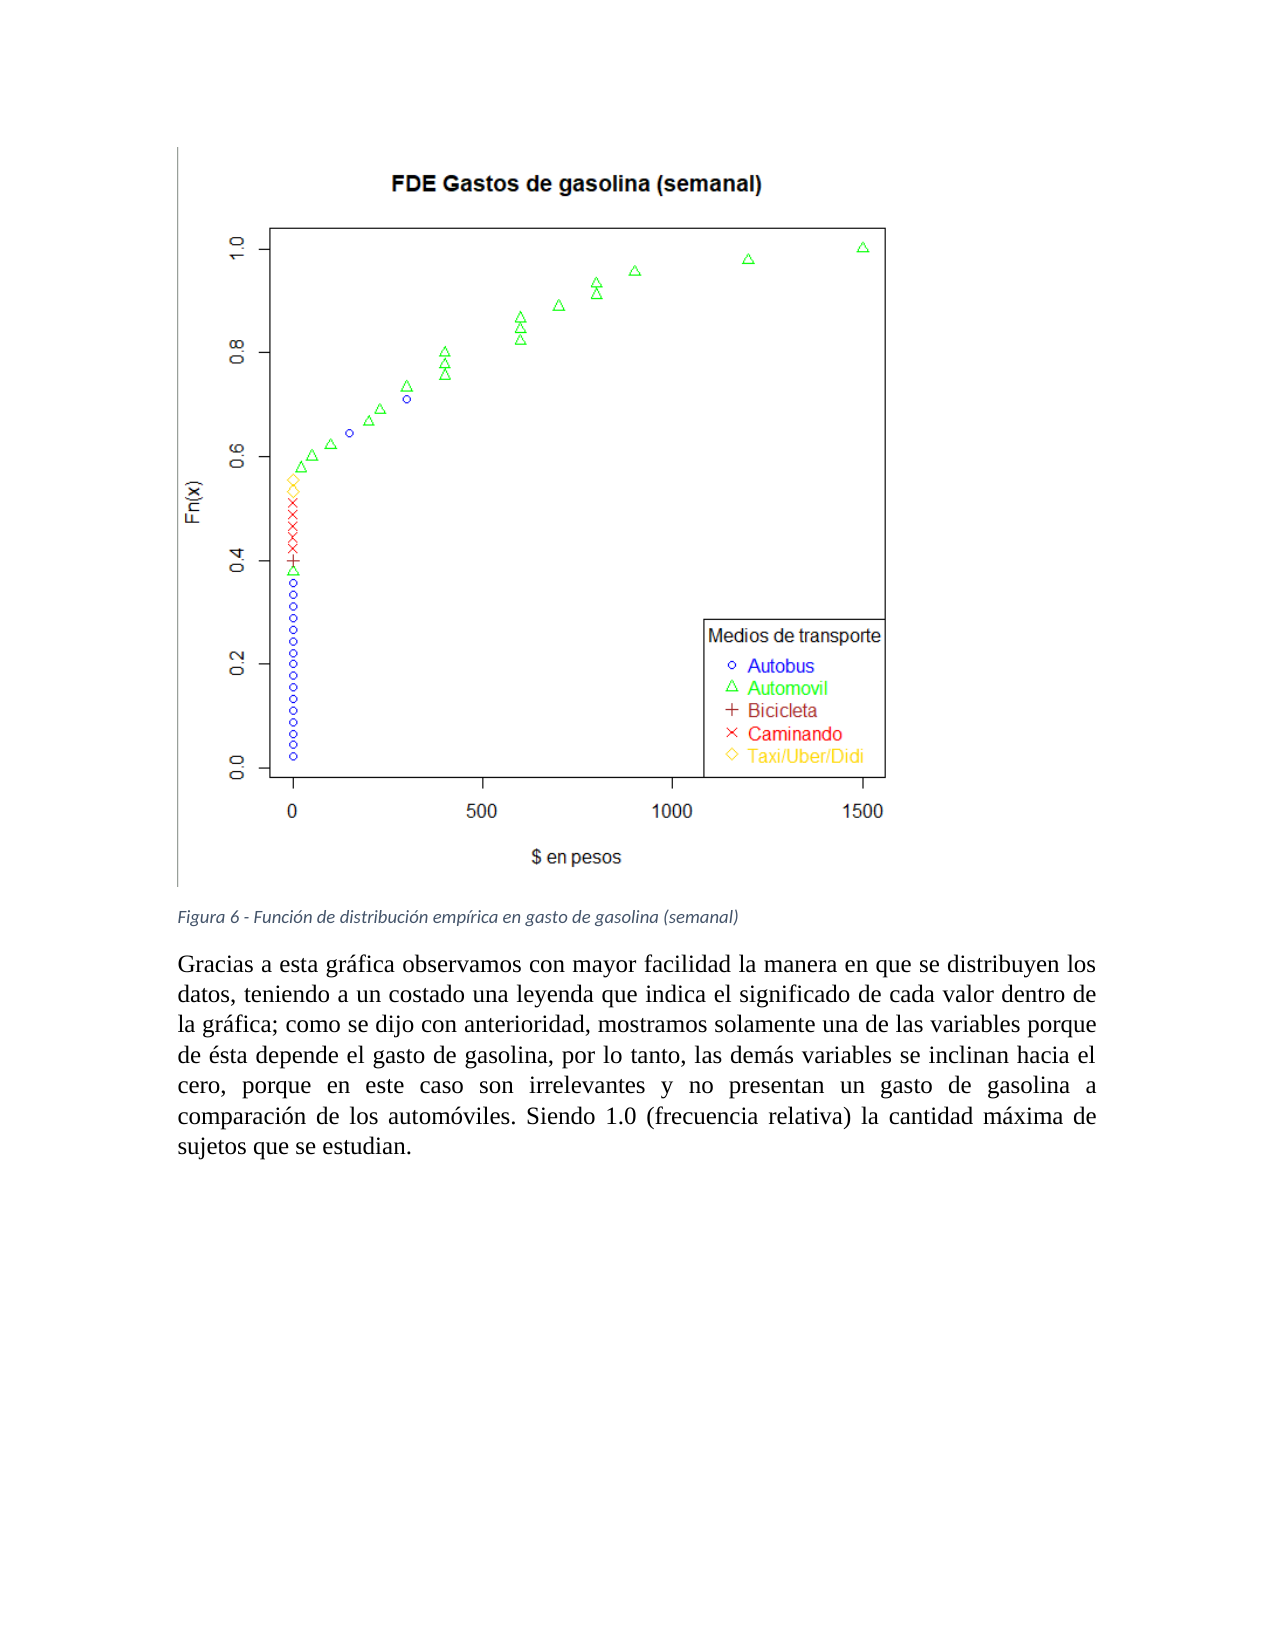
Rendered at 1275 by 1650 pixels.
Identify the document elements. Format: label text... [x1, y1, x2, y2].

text Figura 6 - Función de distribución empírica en gasto de gasolina (semanal) [177, 905, 1098, 928]
picture [177, 147, 928, 887]
text Gracias a esta gráfica observamos con mayor facilidad la manera en que se distribuyen los datos, teniendo a un costado una leyenda que indica el significado de cada valor dentro de la gráfica; como se dijo con anterioridad, mostramos solamente una de las variables porque de ésta depende el gasto de gasolina, por lo tanto, las demás variables se inclinan hacia el cero, porque en este caso son irrelevantes y no presentan un gasto de gasolina a comparación de los automóviles. Siendo 1.0 (frecuencia relativa) la cantidad máxima de sujetos que se estudian. [177, 949, 1098, 1160]
